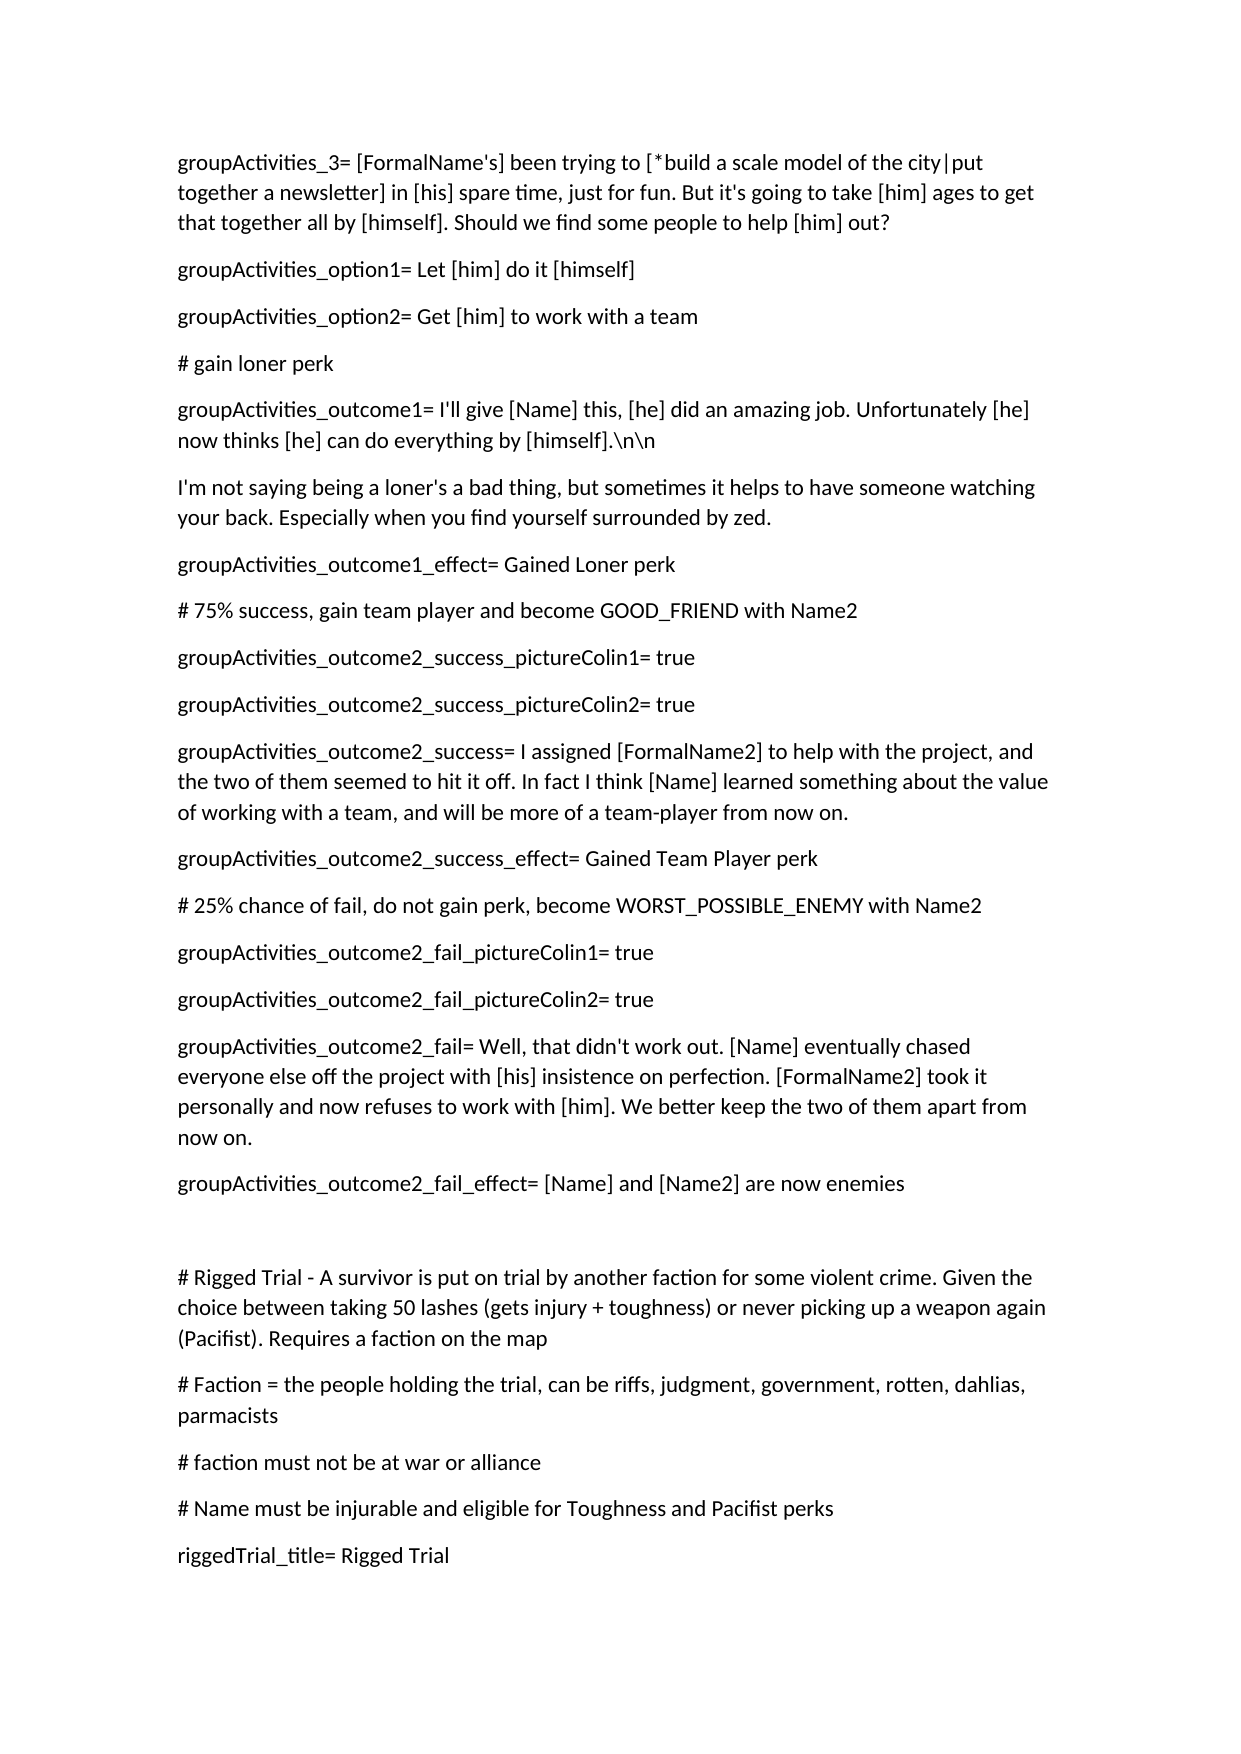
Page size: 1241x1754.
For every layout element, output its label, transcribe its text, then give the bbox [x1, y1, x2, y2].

text groupActivities_3= [FormalName's] been trying to [*build a scale model of the city|put together a newsletter] in [his] spare time, just for fun. But it's going to take [him] ages to get that together all by [himself]. Should we find some people to help [him] out? [177, 148, 1063, 236]
text groupActivities_outcome2_fail= Well, that didn't work out. [Name] eventually chased everyone else off the project with [his] insistence on perfection. [FormalName2] took it personally and now refuses to work with [him]. We better keep the two of them apart from now on. [177, 1032, 1063, 1151]
text groupActivities_outcome2_fail_pictureColin2= true [177, 985, 1063, 1013]
text # gain loner perk [177, 349, 1063, 377]
text groupActivities_outcome2_success_effect= Gained Team Player perk [177, 844, 1063, 872]
text groupActivities_outcome1= I'll give [Name] this, [he] did an amazing job. Unfortunately [he] now thinks [he] can do everything by [himself].\n\n [177, 396, 1063, 454]
text # faction must not be at war or alliance [177, 1448, 1063, 1476]
text groupActivities_outcome2_success_pictureColin1= true [177, 643, 1063, 671]
text groupActivities_outcome2_success= I assigned [FormalName2] to help with the project, and the two of them seemed to hit it off. In fact I think [Name] learned something about the value of working with a team, and will be more of a team-player from now on. [177, 737, 1063, 826]
text groupActivities_outcome2_fail_effect= [Name] and [Name2] are now enemies [177, 1169, 1063, 1197]
text groupActivities_option2= Get [him] to work with a team [177, 302, 1063, 330]
text groupActivities_outcome2_fail_pictureColin1= true [177, 938, 1063, 966]
text groupActivities_option1= Let [him] do it [himself] [177, 255, 1063, 283]
text riggedTrial_title= Rigged Trial [177, 1541, 1063, 1569]
text groupActivities_outcome2_success_pictureColin2= true [177, 690, 1063, 718]
text # Faction = the people holding the trial, can be riffs, judgment, government, rotten, dahlias, parmacists [177, 1371, 1063, 1429]
text # Rigged Trial - A survivor is put on trial by another faction for some violent crime. Given the choice between taking 50 lashes (gets injury + toughness) or never picking up a weapon again (Pacifist). Requires a faction on the map [177, 1263, 1063, 1352]
text I'm not saying being a loner's a bad thing, but sometimes it helps to have someone watching your back. Especially when you find yourself surrounded by zed. [177, 473, 1063, 531]
text # 25% chance of fail, do not gain perk, become WORST_POSSIBLE_ENEMY with Name2 [177, 891, 1063, 919]
text # 75% success, gain team player and become GOOD_FRIEND with Name2 [177, 597, 1063, 624]
text groupActivities_outcome1_effect= Gained Loner perk [177, 550, 1063, 578]
text # Name must be injurable and eligible for Toughness and Pacifist perks [177, 1494, 1063, 1522]
